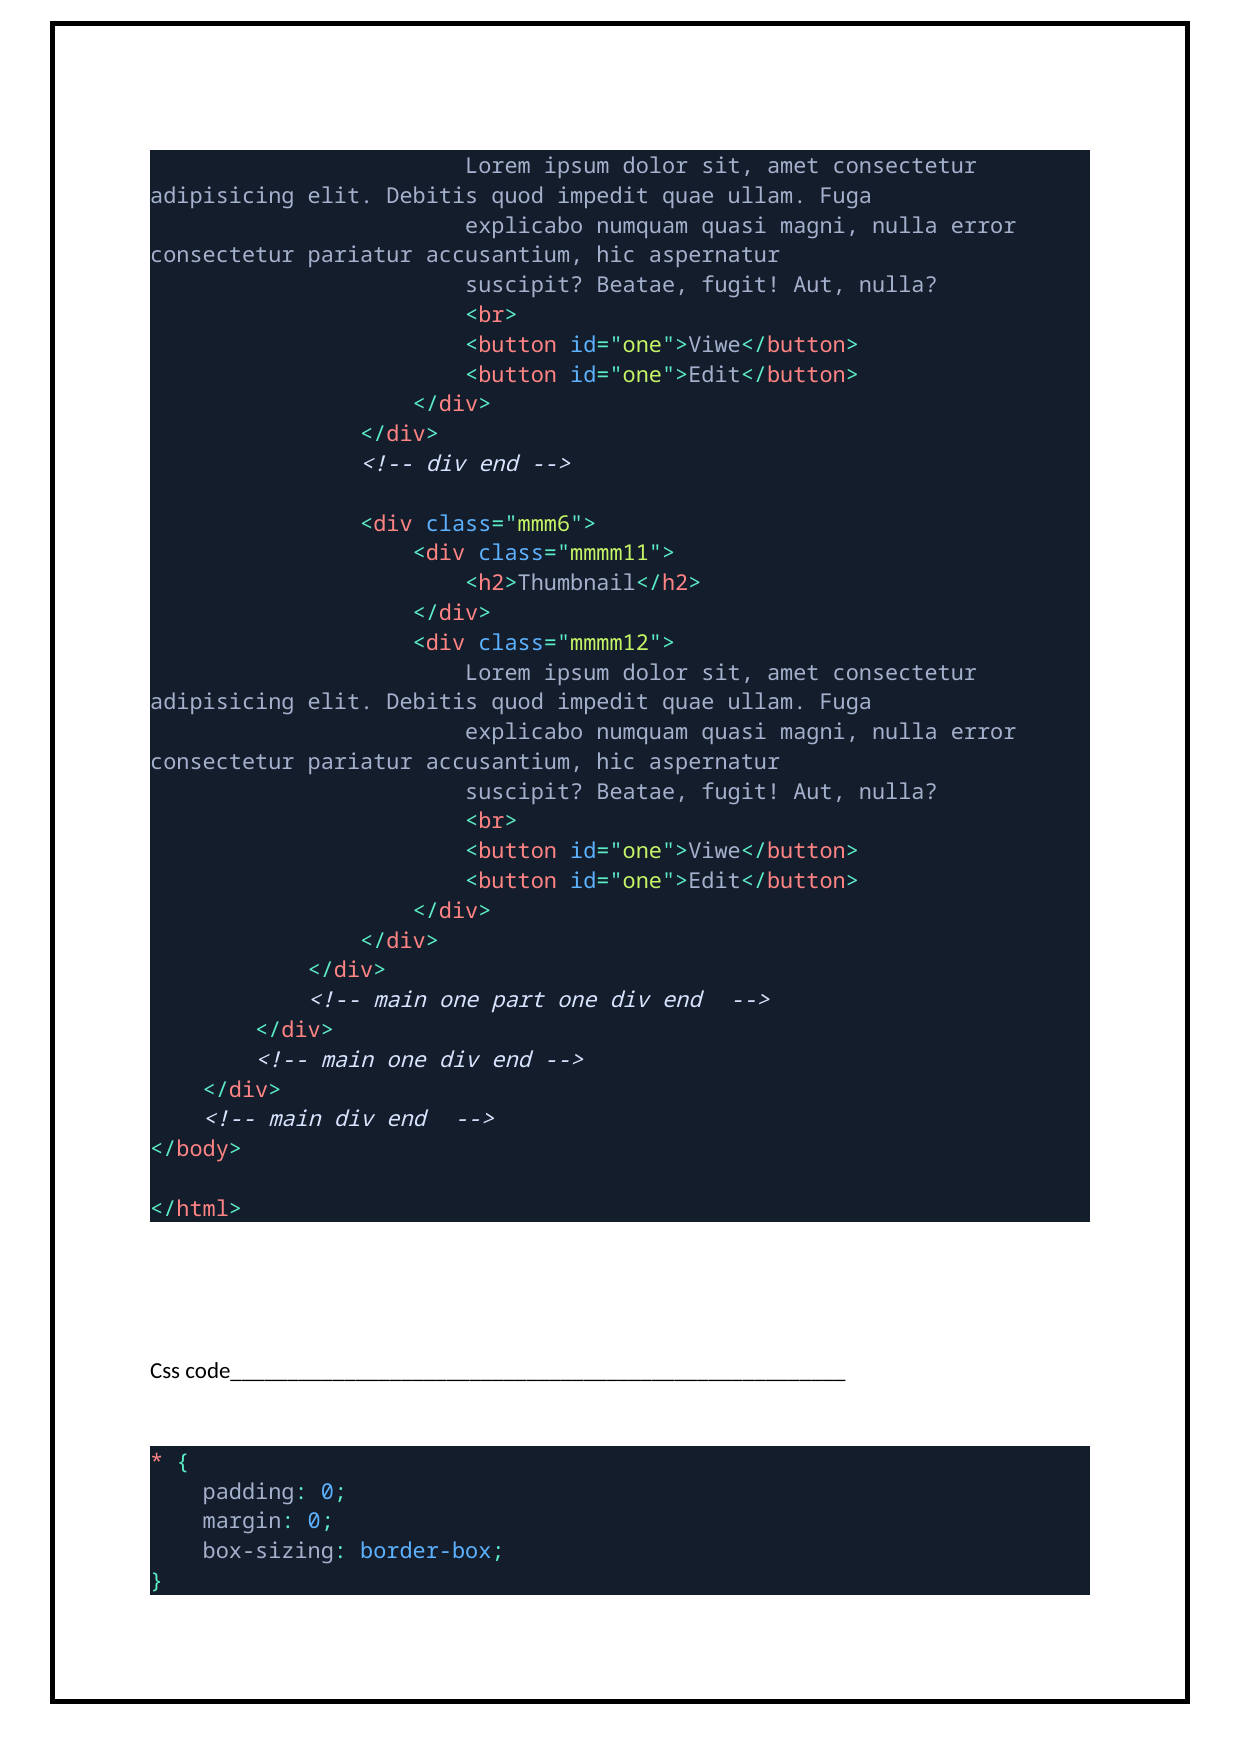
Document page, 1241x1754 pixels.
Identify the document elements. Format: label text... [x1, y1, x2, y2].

text </div> [150, 924, 1090, 954]
text <!-- div end --> [150, 448, 1090, 478]
text </div> [150, 597, 1090, 627]
text </div> [150, 895, 1090, 924]
text </body> [150, 1133, 1090, 1163]
text </div> [150, 418, 1090, 448]
text <div class="mmm6"> [150, 507, 1090, 537]
text * { [150, 1446, 1090, 1476]
text <br> [150, 805, 1090, 835]
text <h2>Thumbnail</h2> [150, 567, 1090, 597]
text <button id="one">Viwe</button> [150, 835, 1090, 865]
text </div> [150, 954, 1090, 984]
text Lorem ipsum dolor sit, amet consectetur adipisicing elit. Debitis quod impedit quae ullam. Fuga [150, 150, 1090, 209]
text padding: 0; [150, 1476, 1090, 1506]
text <div class="mmmm12"> [150, 627, 1090, 656]
text explicabo numquam quasi magni, nulla error consectetur pariatur accusantium, hic aspernatur [150, 209, 1090, 269]
text suscipit? Beatae, fugit! Aut, nulla? [150, 269, 1090, 299]
text explicabo numquam quasi magni, nulla error consectetur pariatur accusantium, hic aspernatur [150, 716, 1090, 776]
text <!-- main one div end --> [150, 1044, 1090, 1073]
text <button id="one">Edit</button> [150, 358, 1090, 388]
text </div> [150, 1014, 1090, 1044]
text <button id="one">Viwe</button> [150, 329, 1090, 358]
text <div class="mmmm11"> [150, 537, 1090, 567]
text box-sizing: border-box; [150, 1535, 1090, 1565]
text <!-- main one part one div end --> [150, 984, 1090, 1014]
text } [150, 1565, 1090, 1595]
text <button id="one">Edit</button> [150, 865, 1090, 895]
text Css code______________________________________________________ [150, 1357, 1090, 1384]
text <br> [150, 299, 1090, 329]
text </div> [150, 388, 1090, 418]
text suscipit? Beatae, fugit! Aut, nulla? [150, 776, 1090, 805]
text Lorem ipsum dolor sit, amet consectetur adipisicing elit. Debitis quod impedit quae ullam. Fuga [150, 656, 1090, 716]
text <!-- main div end --> [150, 1103, 1090, 1133]
text </div> [150, 1073, 1090, 1103]
text margin: 0; [150, 1506, 1090, 1535]
text </html> [150, 1193, 1090, 1222]
